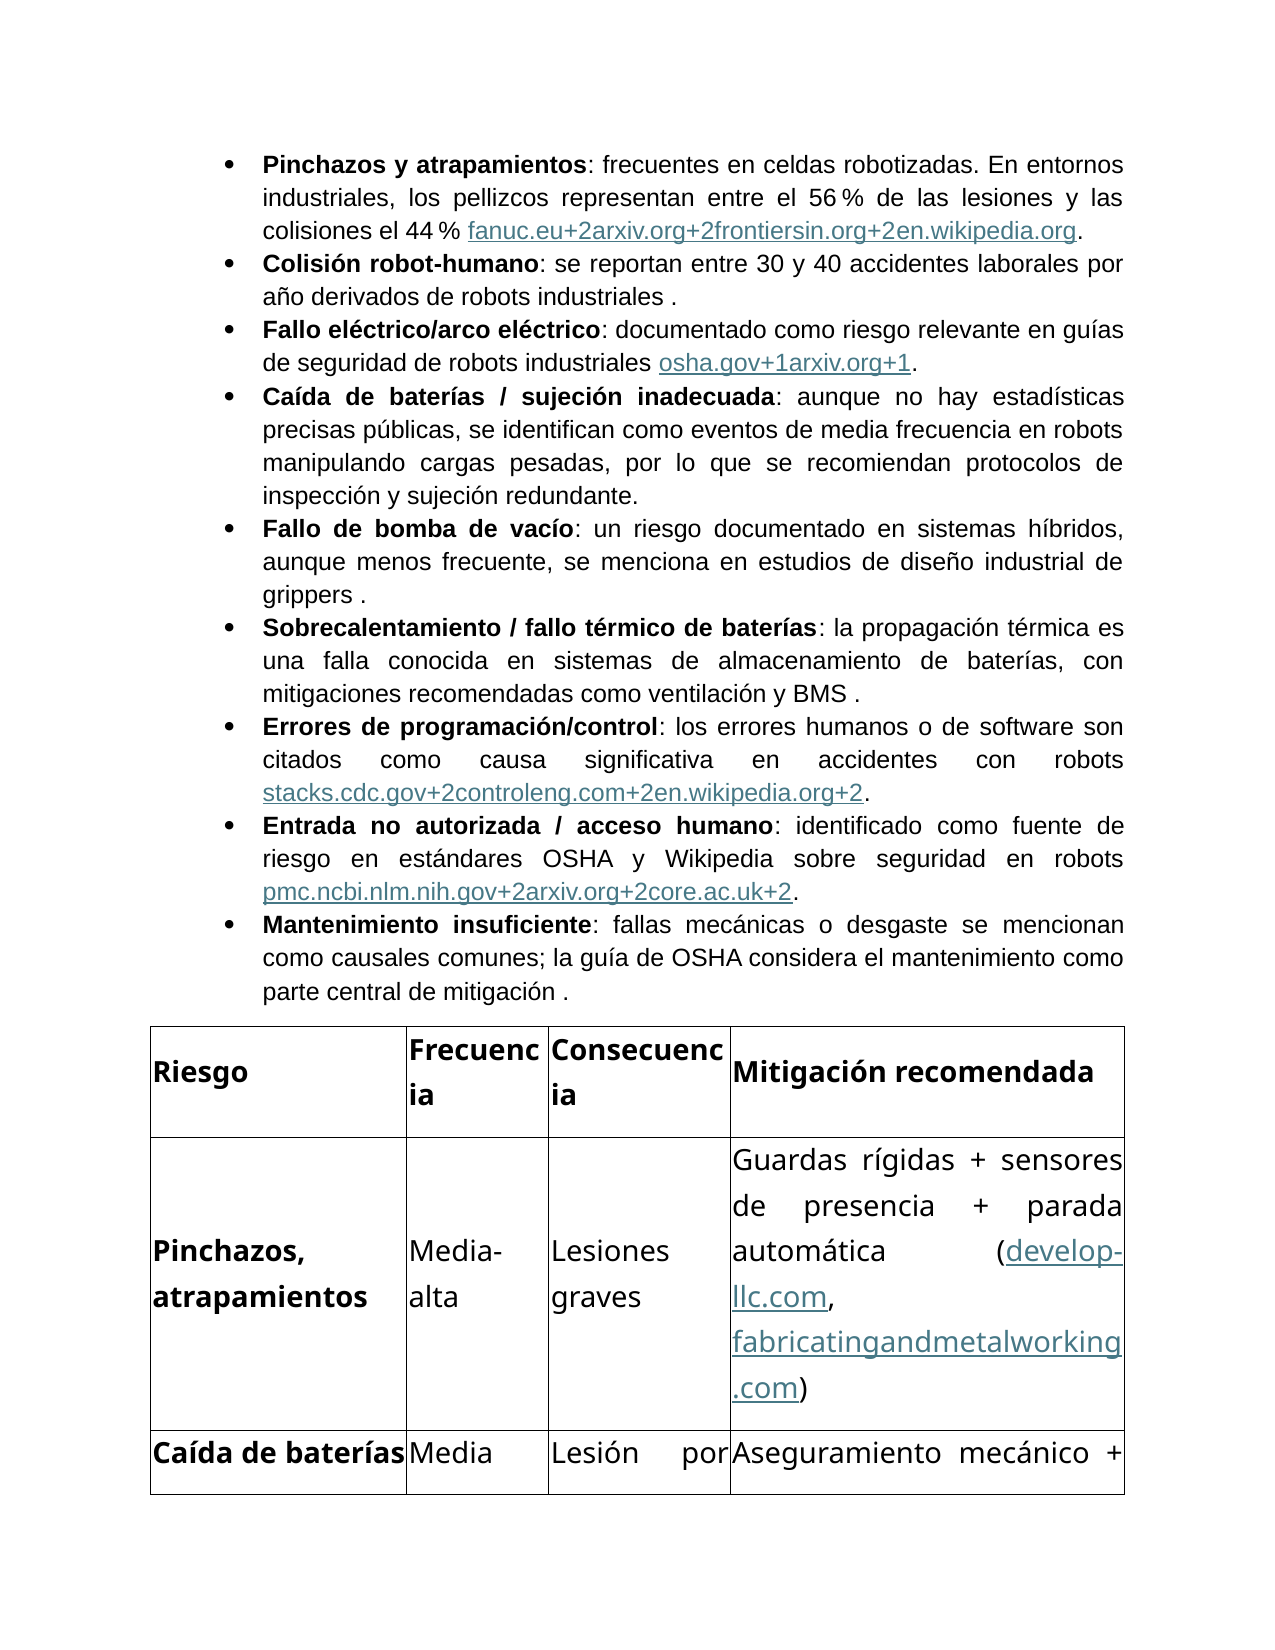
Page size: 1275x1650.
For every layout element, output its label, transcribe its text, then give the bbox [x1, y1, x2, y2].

table_cell Guardas rígidas + sensores de presencia + parada automática (develop-llc.com, fabricatingandmetalworking.com) [731, 1138, 1124, 1429]
table_cell Lesión por impacto [549, 1431, 730, 1494]
list Sobrecalentamiento / fallo térmico de baterías: la propagación térmica es una falla conocida en sistemas de almacenamiento de baterías, con mitigaciones recomendadas como ventilación y BMS . [225, 613, 1125, 708]
list Fallo de bomba de vacío: un riesgo documentado en sistemas híbridos, aunque menos frecuente, se menciona en estudios de diseño industrial de grippers . [225, 514, 1125, 608]
list Caída de baterías / sujeción inadecuada: aunque no hay estadísticas precisas públicas, se identifican como eventos de media frecuencia en robots manipulando cargas pesadas, por lo que se recomiendan protocolos de inspección y sujeción redundante. [225, 381, 1125, 509]
list Entrada no autorizada / acceso humano: identificado como fuente de riesgo en estándares OSHA y Wikipedia sobre seguridad en robots pmc.ncbi.nlm.nih.gov+2arxiv.org+2core.ac.uk+2. [225, 811, 1125, 906]
table_header Mitigación recomendada [731, 1027, 1124, 1137]
table_header Consecuencia [549, 1027, 730, 1137]
table_cell Caída de baterías (objetos caídos) [151, 1431, 406, 1494]
table_cell Lesiones graves [549, 1138, 730, 1429]
list Fallo eléctrico/arco eléctrico: documentado como riesgo relevante en guías de seguridad de robots industriales osha.gov+1arxiv.org+1. [225, 315, 1125, 377]
table_cell Pinchazos, atrapamientos [151, 1138, 406, 1429]
list Mantenimiento insuficiente: fallas mecánicas o desgaste se mencionan como causales comunes; la guía de OSHA considera el mantenimiento como parte central de mitigación . [225, 910, 1125, 1005]
table_cell Aseguramiento mecánico + protocolos de carga + inspección de gripper [731, 1431, 1124, 1494]
table_cell Media [407, 1431, 548, 1494]
list Pinchazos y atrapamientos: frecuentes en celdas robotizadas. En entornos industriales, los pellizcos representan entre el 56 % de las lesiones y las colisiones el 44 % fanuc.eu+2arxiv.org+2frontiersin.org+2en.wikipedia.org. [225, 150, 1125, 245]
list Colisión robot-humano: se reportan entre 30 y 40 accidentes laborales por año derivados de robots industriales . [225, 249, 1125, 311]
list Errores de programación/control: los errores humanos o de software son citados como causa significativa en accidentes con robots stacks.cdc.gov+2controleng.com+2en.wikipedia.org+2. [225, 712, 1125, 807]
table_cell Media-alta [407, 1138, 548, 1429]
table_header Riesgo [151, 1027, 406, 1137]
table_header Frecuencia [407, 1027, 548, 1137]
